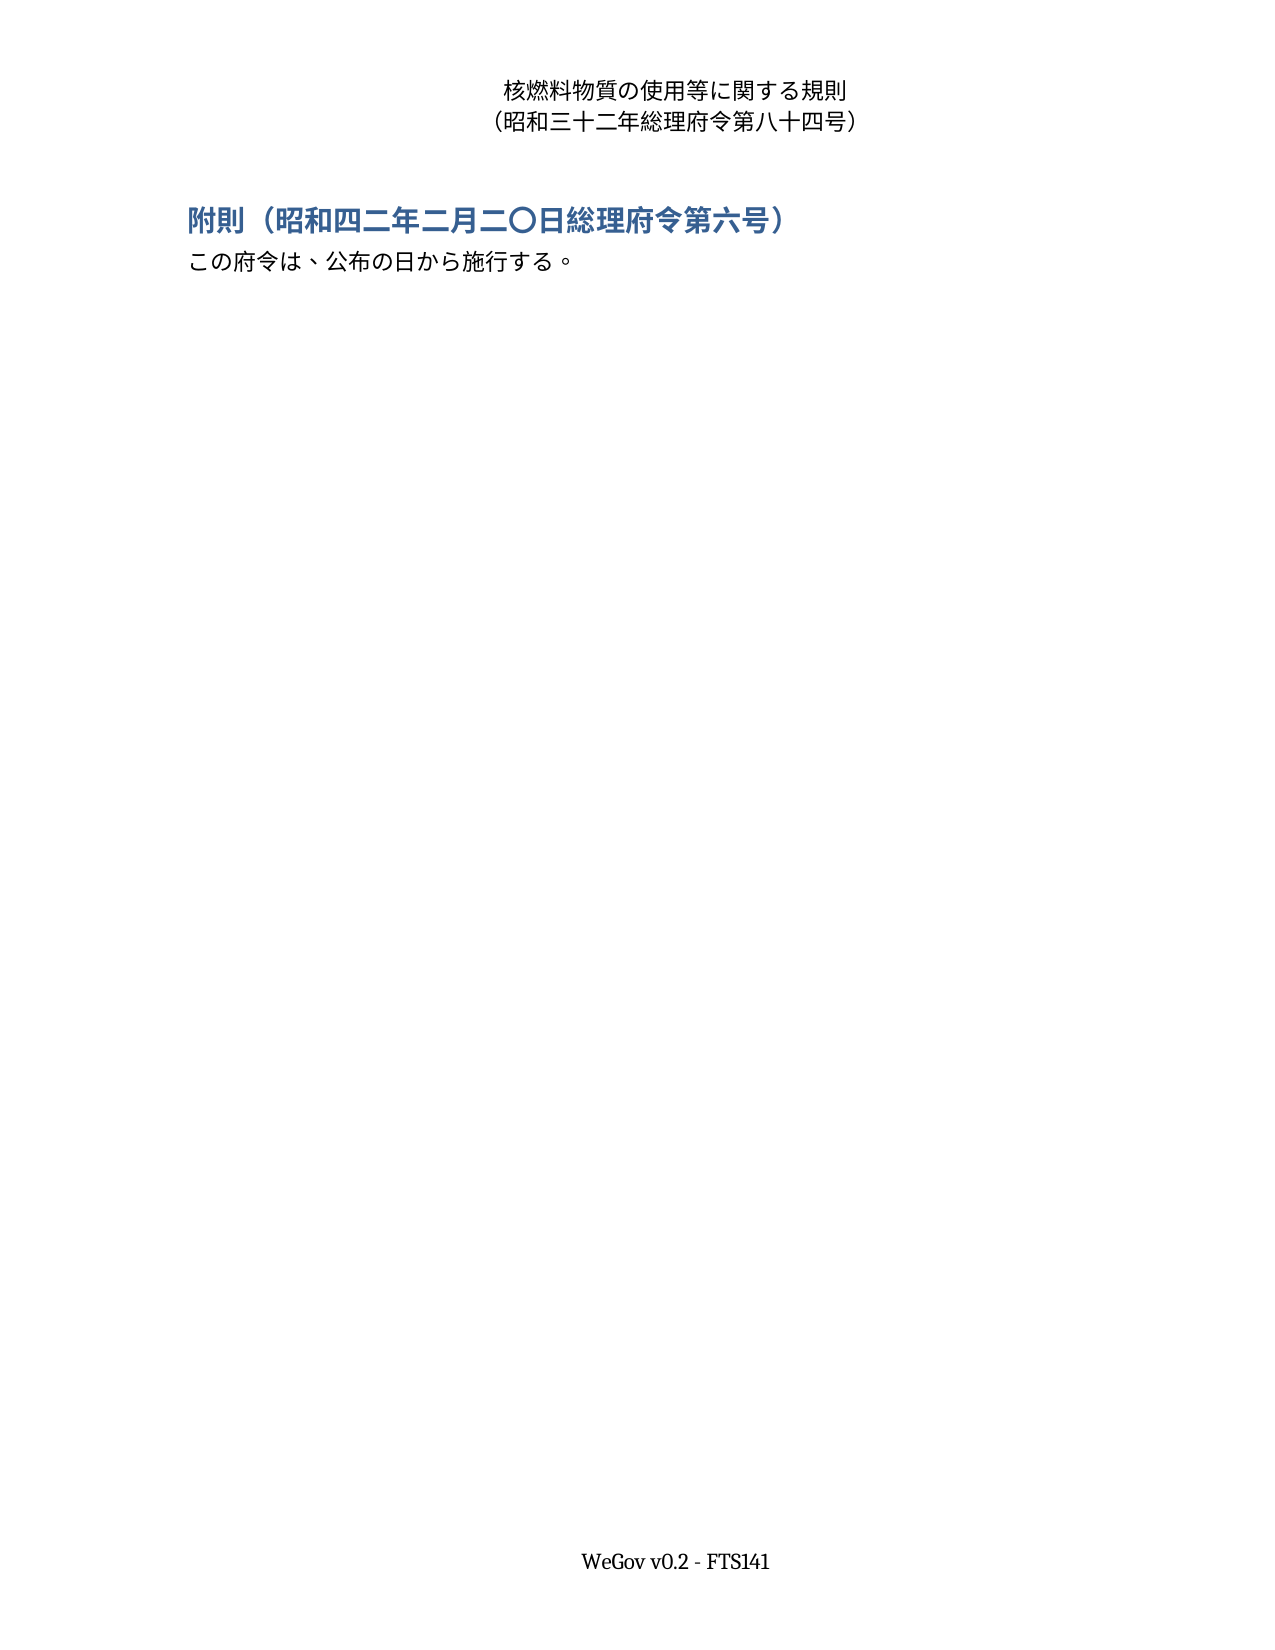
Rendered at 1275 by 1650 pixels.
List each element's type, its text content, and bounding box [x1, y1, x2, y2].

text この府令は、公布の日から施行する。 [187, 246, 1087, 277]
subtitle 附則（昭和四二年二月二〇日総理府令第六号） [187, 200, 1087, 240]
